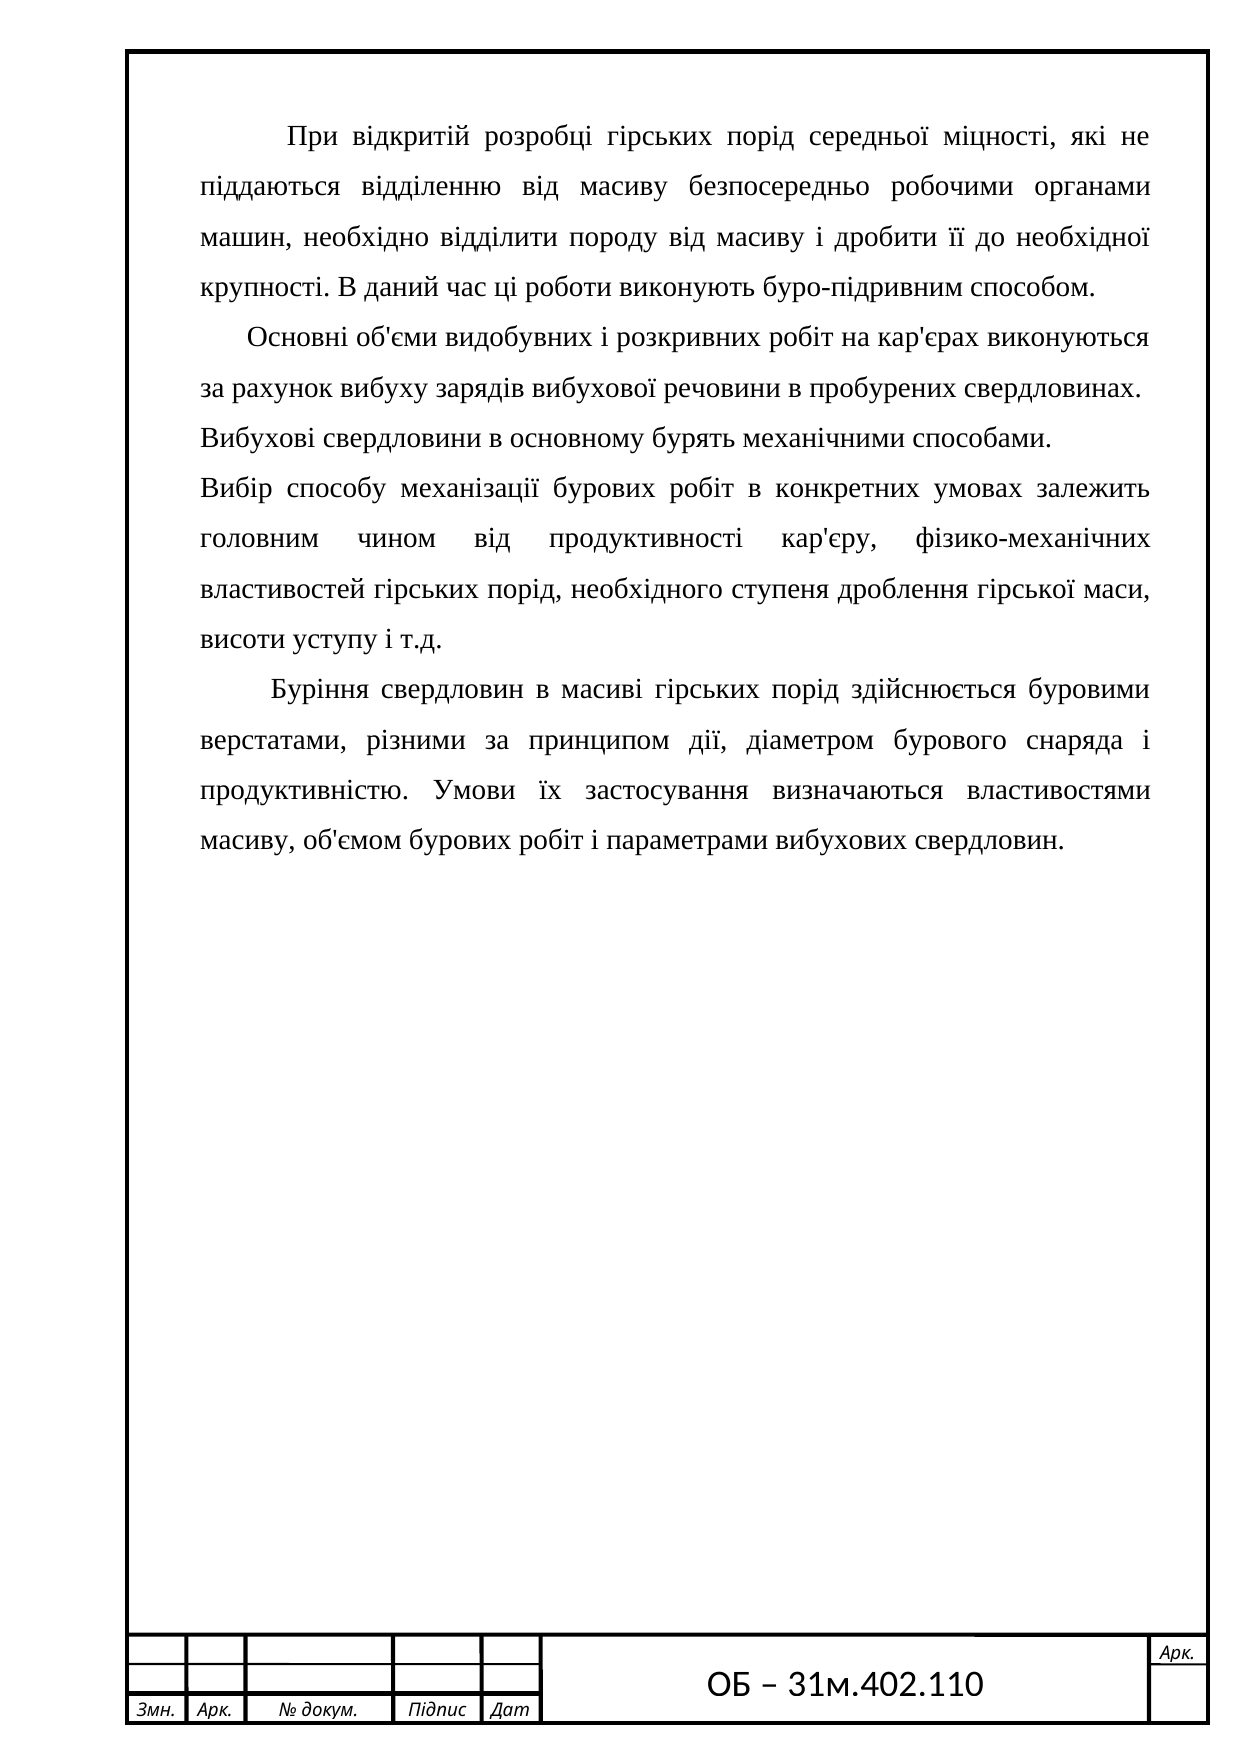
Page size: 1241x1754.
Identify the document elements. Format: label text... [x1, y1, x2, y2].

list Вибухові свердловини в основному бурять механічними способами. [200, 420, 1152, 453]
list Буріння свердловин в масиві гірських порід здійснюється буровими верстатами, різними за принципом дії, діаметром бурового снаряда і продуктивністю. Умови їх застосування визначаються властивостями масиву, об'ємом бурових робіт і параметрами вибухових свердловин. [200, 672, 1152, 856]
list Вибір способу механізації бурових робіт в конкретних умовах залежить головним чином від продуктивності кар'єру, фізико-механічних властивостей гірських порід, необхідного ступеня дроблення гірської маси, висоти уступу і т.д. [200, 470, 1152, 655]
list Основні об'єми видобувних і розкривних робіт на кар'єрах виконуються за рахунок вибуху зарядів вибухової речовини в пробурених свердловинах. [200, 319, 1152, 403]
list При відкритій розробці гірських порід середньої міцності, які не піддаються відділенню від масиву безпосередньо робочими органами машин, необхідно відділити породу від масиву і дробити її до необхідної крупності. В даний час ці роботи виконують буро-підривним способом. [200, 118, 1152, 303]
